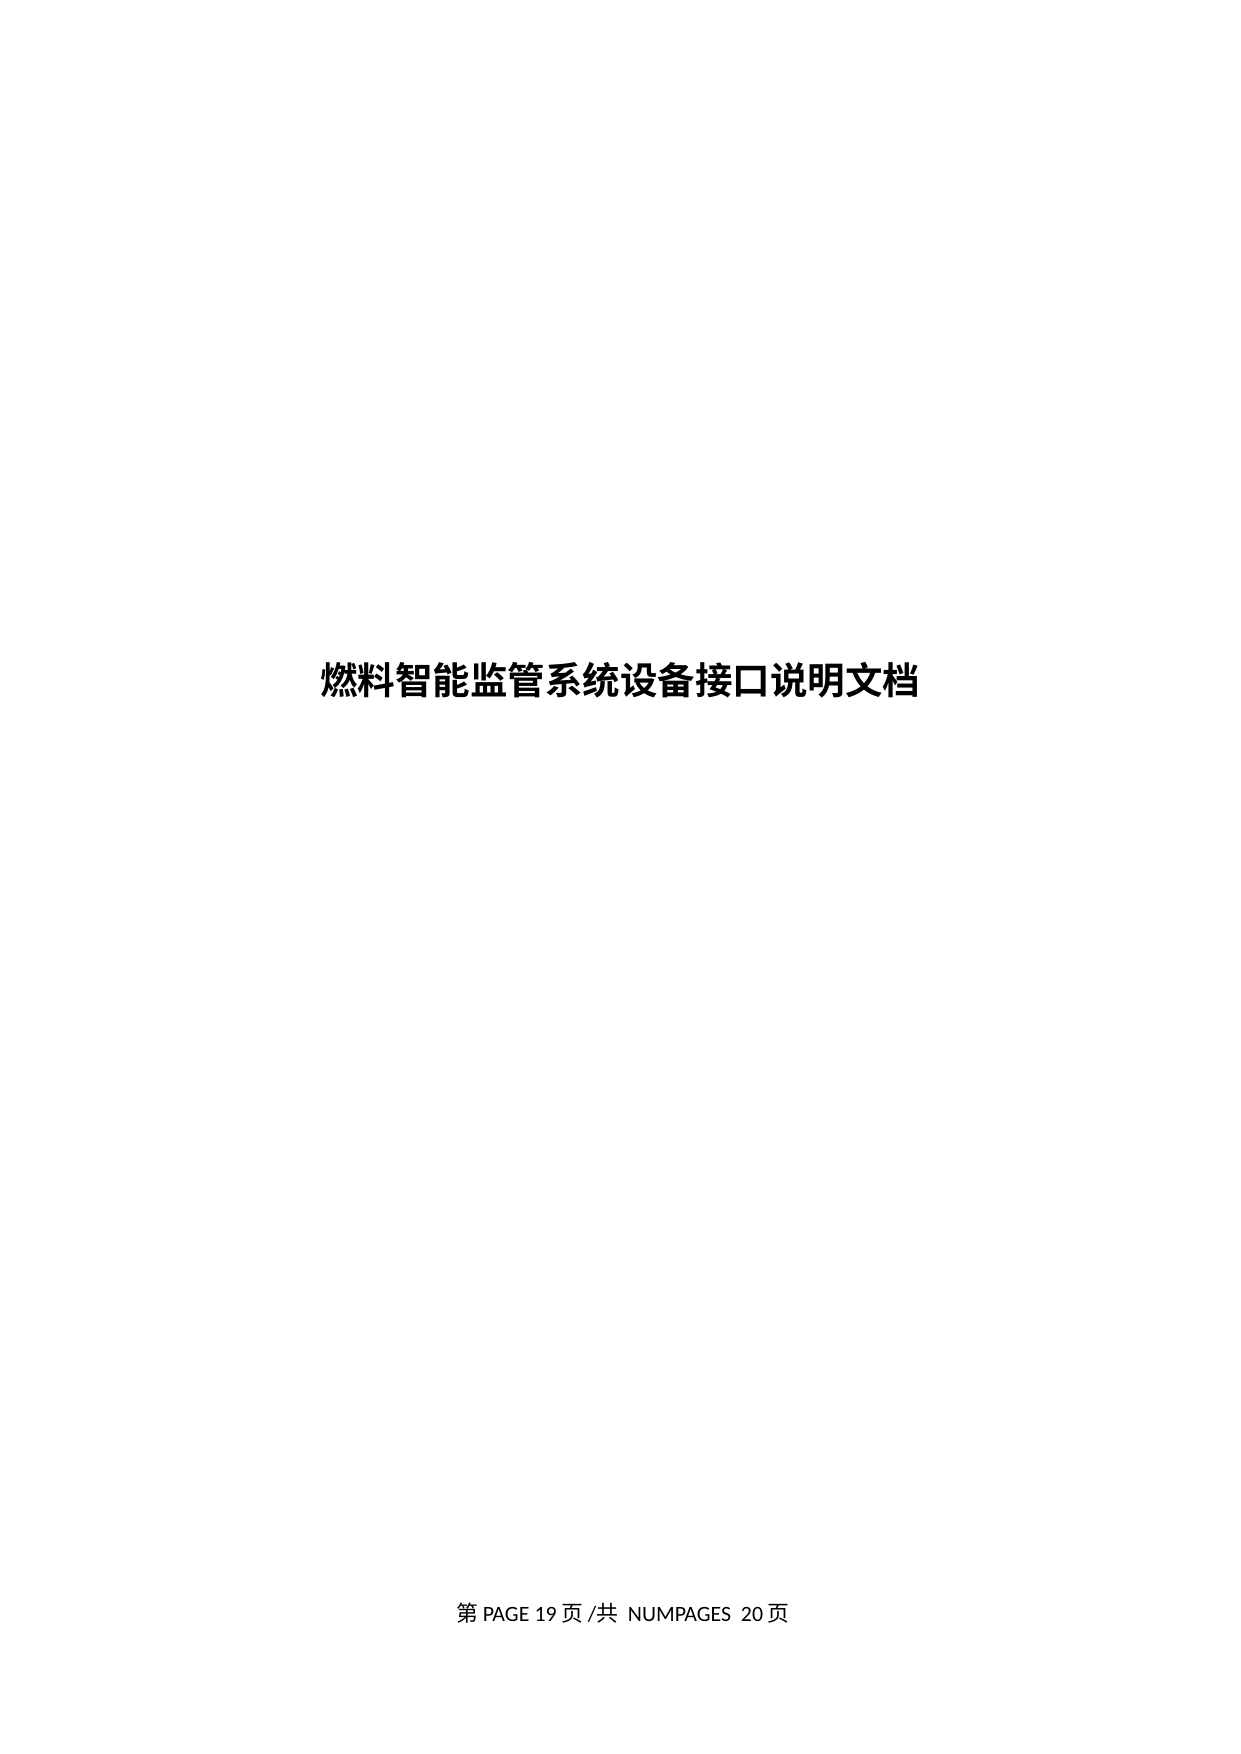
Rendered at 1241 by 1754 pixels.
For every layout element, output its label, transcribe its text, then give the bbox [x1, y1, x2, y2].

text 燃料智能监管系统设备接口说明文档 [187, 646, 1053, 711]
